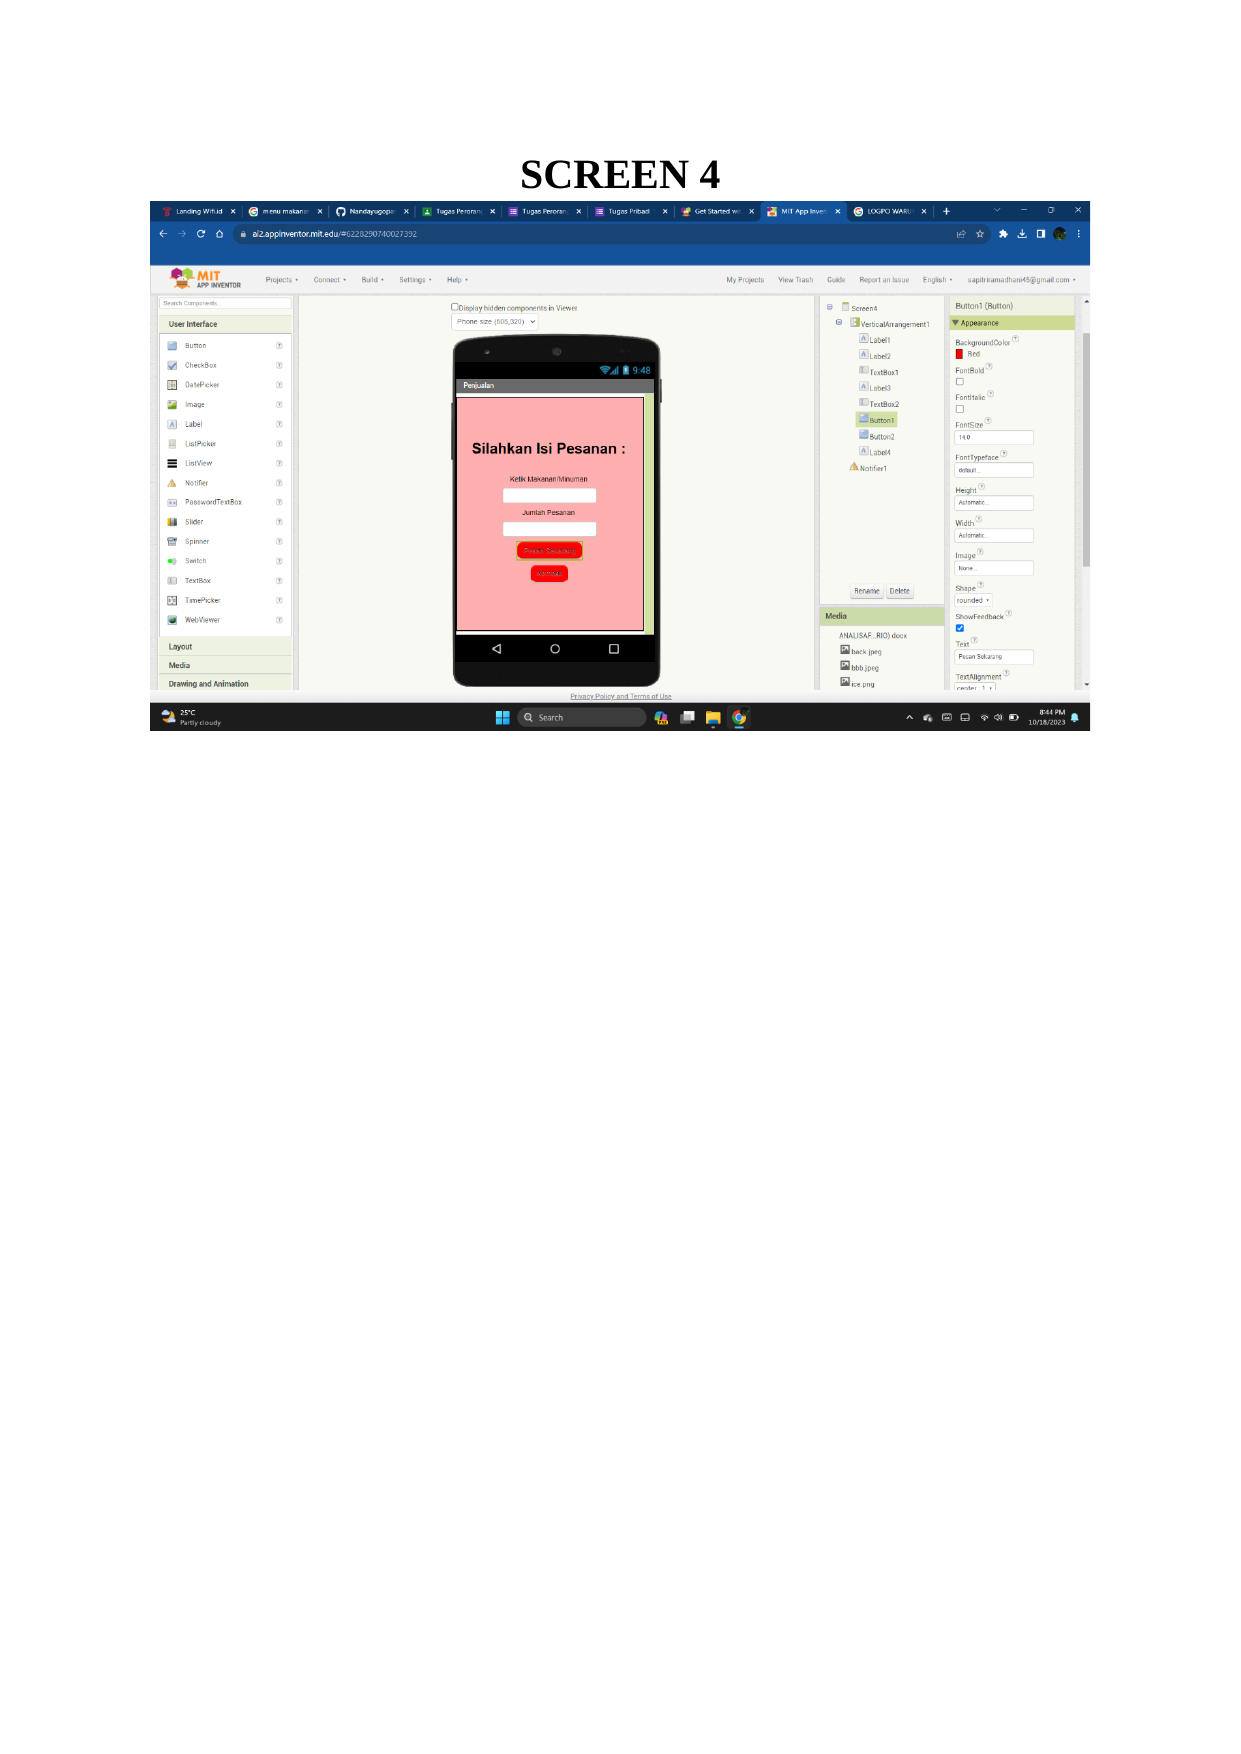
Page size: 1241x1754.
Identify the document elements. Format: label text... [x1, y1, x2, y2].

picture [150, 201, 1091, 731]
text SCREEN 4 [150, 150, 1090, 198]
